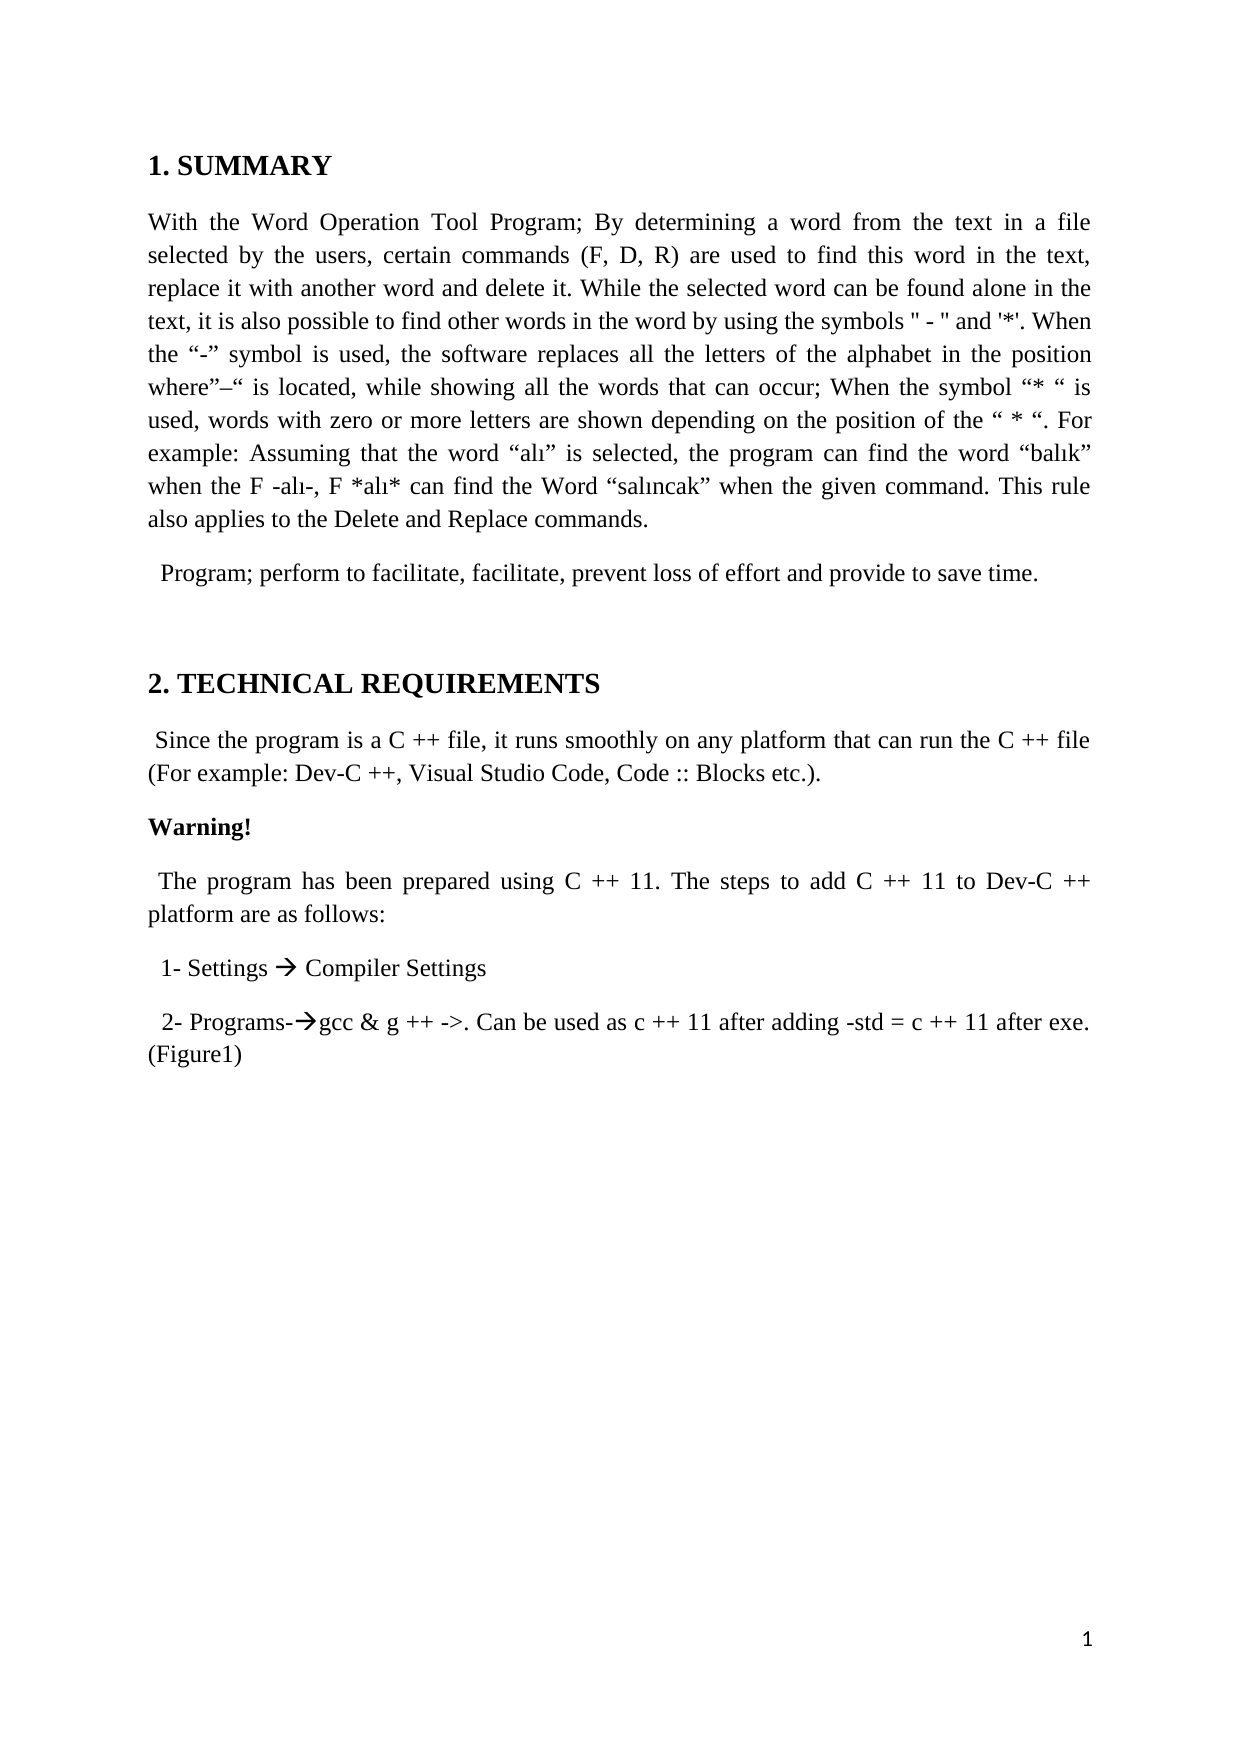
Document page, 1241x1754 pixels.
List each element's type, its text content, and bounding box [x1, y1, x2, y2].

text 2- Programs-gcc & g ++ ->. Can be used as c ++ 11 after adding -std = c ++ 11 after exe. (Figure1) [148, 1007, 1093, 1068]
text Since the program is a C ++ file, it runs smoothly on any platform that can run the C ++ file (For example: Dev-C ++, Visual Studio Code, Code :: Blocks etc.). [148, 725, 1093, 787]
text 1. SUMMARY [148, 148, 1093, 181]
text 2. TECHNICAL REQUIREMENTS [148, 666, 1093, 699]
text 1- Settings Compiler Settings [148, 953, 1093, 981]
text With the Word Operation Tool Program; By determining a word from the text in a file selected by the users, certain commands (F, D, R) are used to find this word in the text, replace it with another word and delete it. While the selected word can be found alone in the text, it is also possible to find other words in the word by using the symbols '' - '' and '*'. When the “-” symbol is used, the software replaces all the letters of the alphabet in the position where”–“ is located, while showing all the words that can occur; When the symbol “* “ is used, words with zero or more letters are shown depending on the position of the “ * “. For example: Assuming that the word “alı” is selected, the program can find the word “balık” when the F -alı-, F *alı* can find the Word “salıncak” when the given command. This rule also applies to the Delete and Replace commands. [148, 207, 1093, 533]
text The program has been prepared using C ++ 11. The steps to add C ++ 11 to Dev-C ++ platform are as follows: [148, 866, 1093, 928]
text Warning! [148, 812, 1093, 841]
text Program; perform to facilitate, facilitate, prevent loss of effort and provide to save time. [148, 558, 1093, 587]
